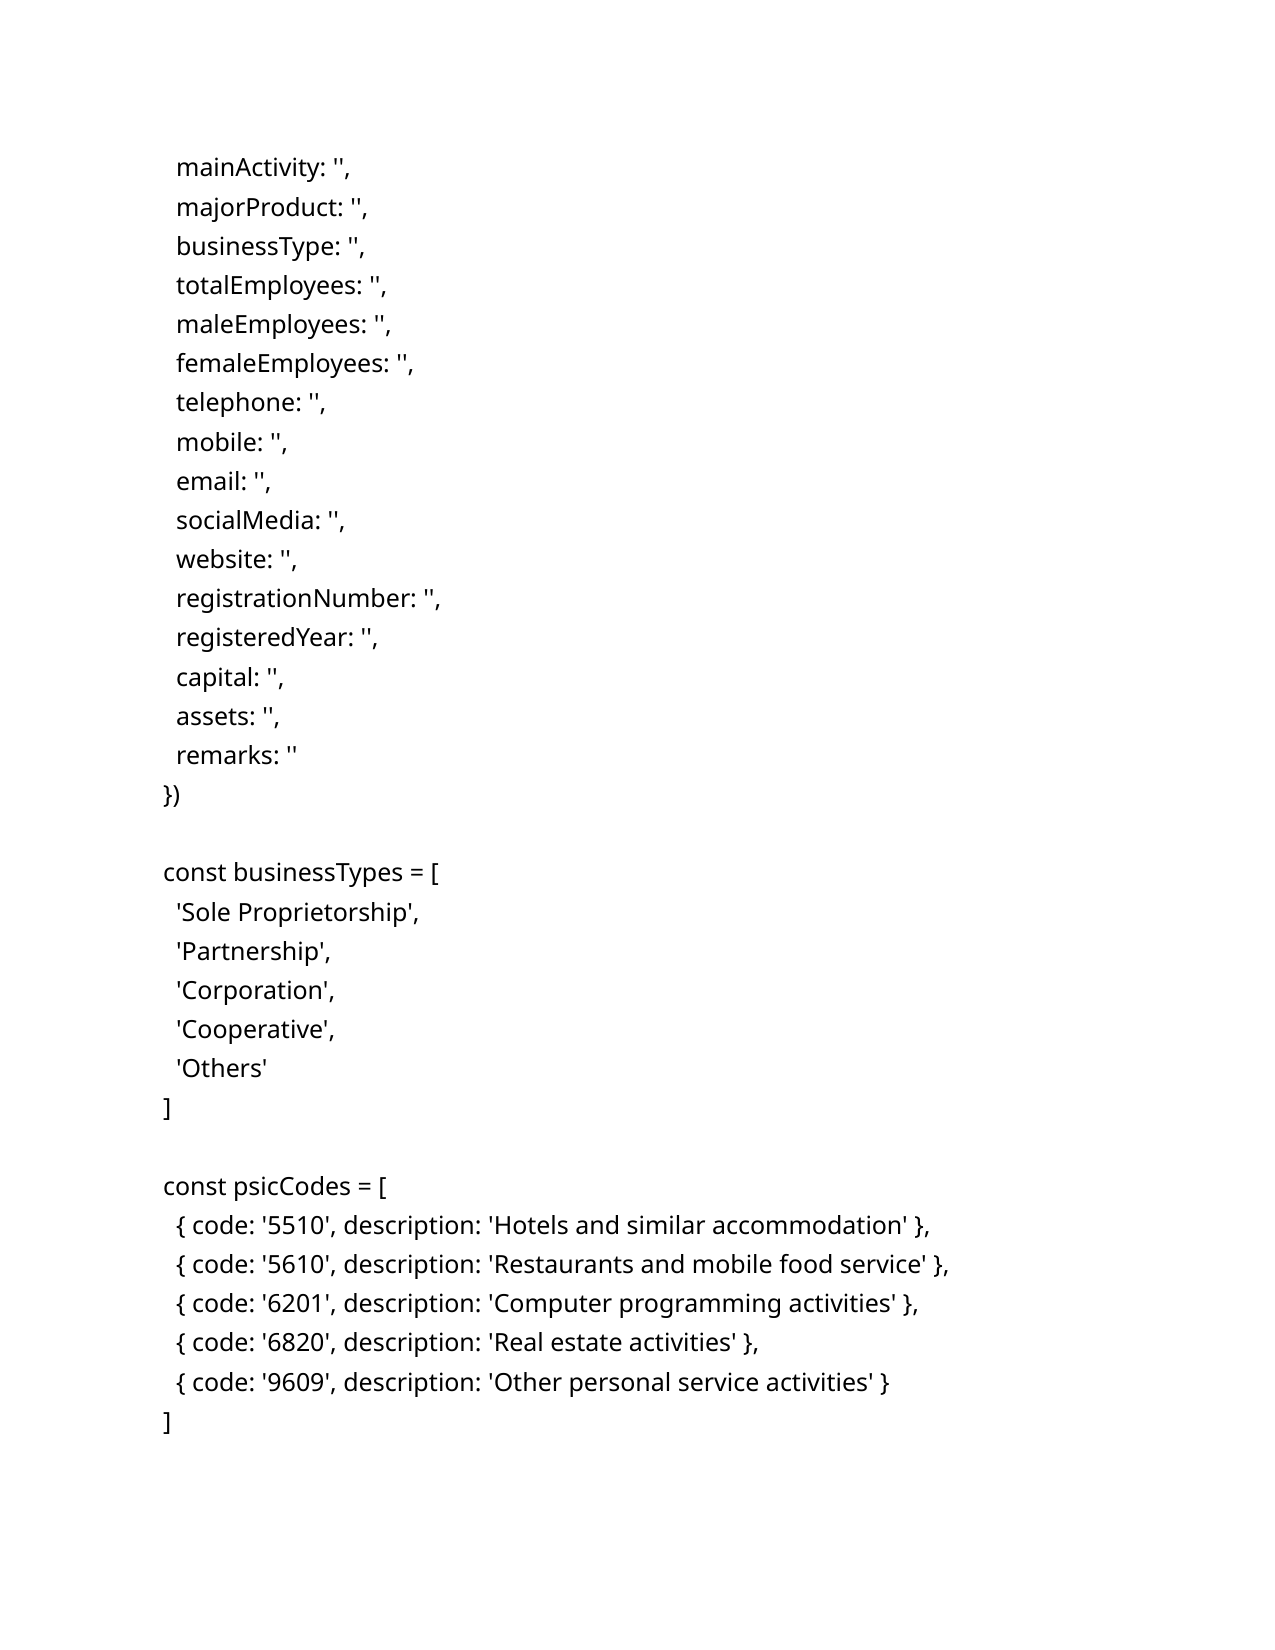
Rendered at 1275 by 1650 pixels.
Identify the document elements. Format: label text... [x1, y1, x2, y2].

text maleEmployees: '', [150, 307, 1125, 341]
text majorProduct: '', [150, 189, 1125, 223]
text website: '', [150, 542, 1125, 576]
text telephone: '', [150, 385, 1125, 419]
text const businessTypes = [ [150, 855, 1125, 889]
text mainActivity: '', [150, 150, 1125, 184]
text remarks: '' [150, 737, 1125, 772]
text femaleEmployees: '', [150, 346, 1125, 380]
text registeredYear: '', [150, 620, 1125, 654]
text email: '', [150, 463, 1125, 497]
text { code: '6820', description: 'Real estate activities' }, [150, 1325, 1125, 1359]
text { code: '5610', description: 'Restaurants and mobile food service' }, [150, 1247, 1125, 1281]
text 'Sole Proprietorship', [150, 894, 1125, 928]
text assets: '', [150, 698, 1125, 732]
text 'Partnership', [150, 933, 1125, 967]
text { code: '9609', description: 'Other personal service activities' } [150, 1364, 1125, 1398]
text 'Cooperative', [150, 1012, 1125, 1046]
text mobile: '', [150, 424, 1125, 458]
text registrationNumber: '', [150, 581, 1125, 615]
text { code: '6201', description: 'Computer programming activities' }, [150, 1286, 1125, 1320]
text 'Others' [150, 1051, 1125, 1085]
text capital: '', [150, 659, 1125, 693]
text }) [150, 777, 1125, 811]
text { code: '5510', description: 'Hotels and similar accommodation' }, [150, 1207, 1125, 1242]
text ] [150, 1403, 1125, 1437]
text const psicCodes = [ [150, 1168, 1125, 1202]
text 'Corporation', [150, 972, 1125, 1007]
text businessType: '', [150, 228, 1125, 262]
text totalEmployees: '', [150, 267, 1125, 302]
text socialMedia: '', [150, 502, 1125, 537]
text ] [150, 1090, 1125, 1124]
